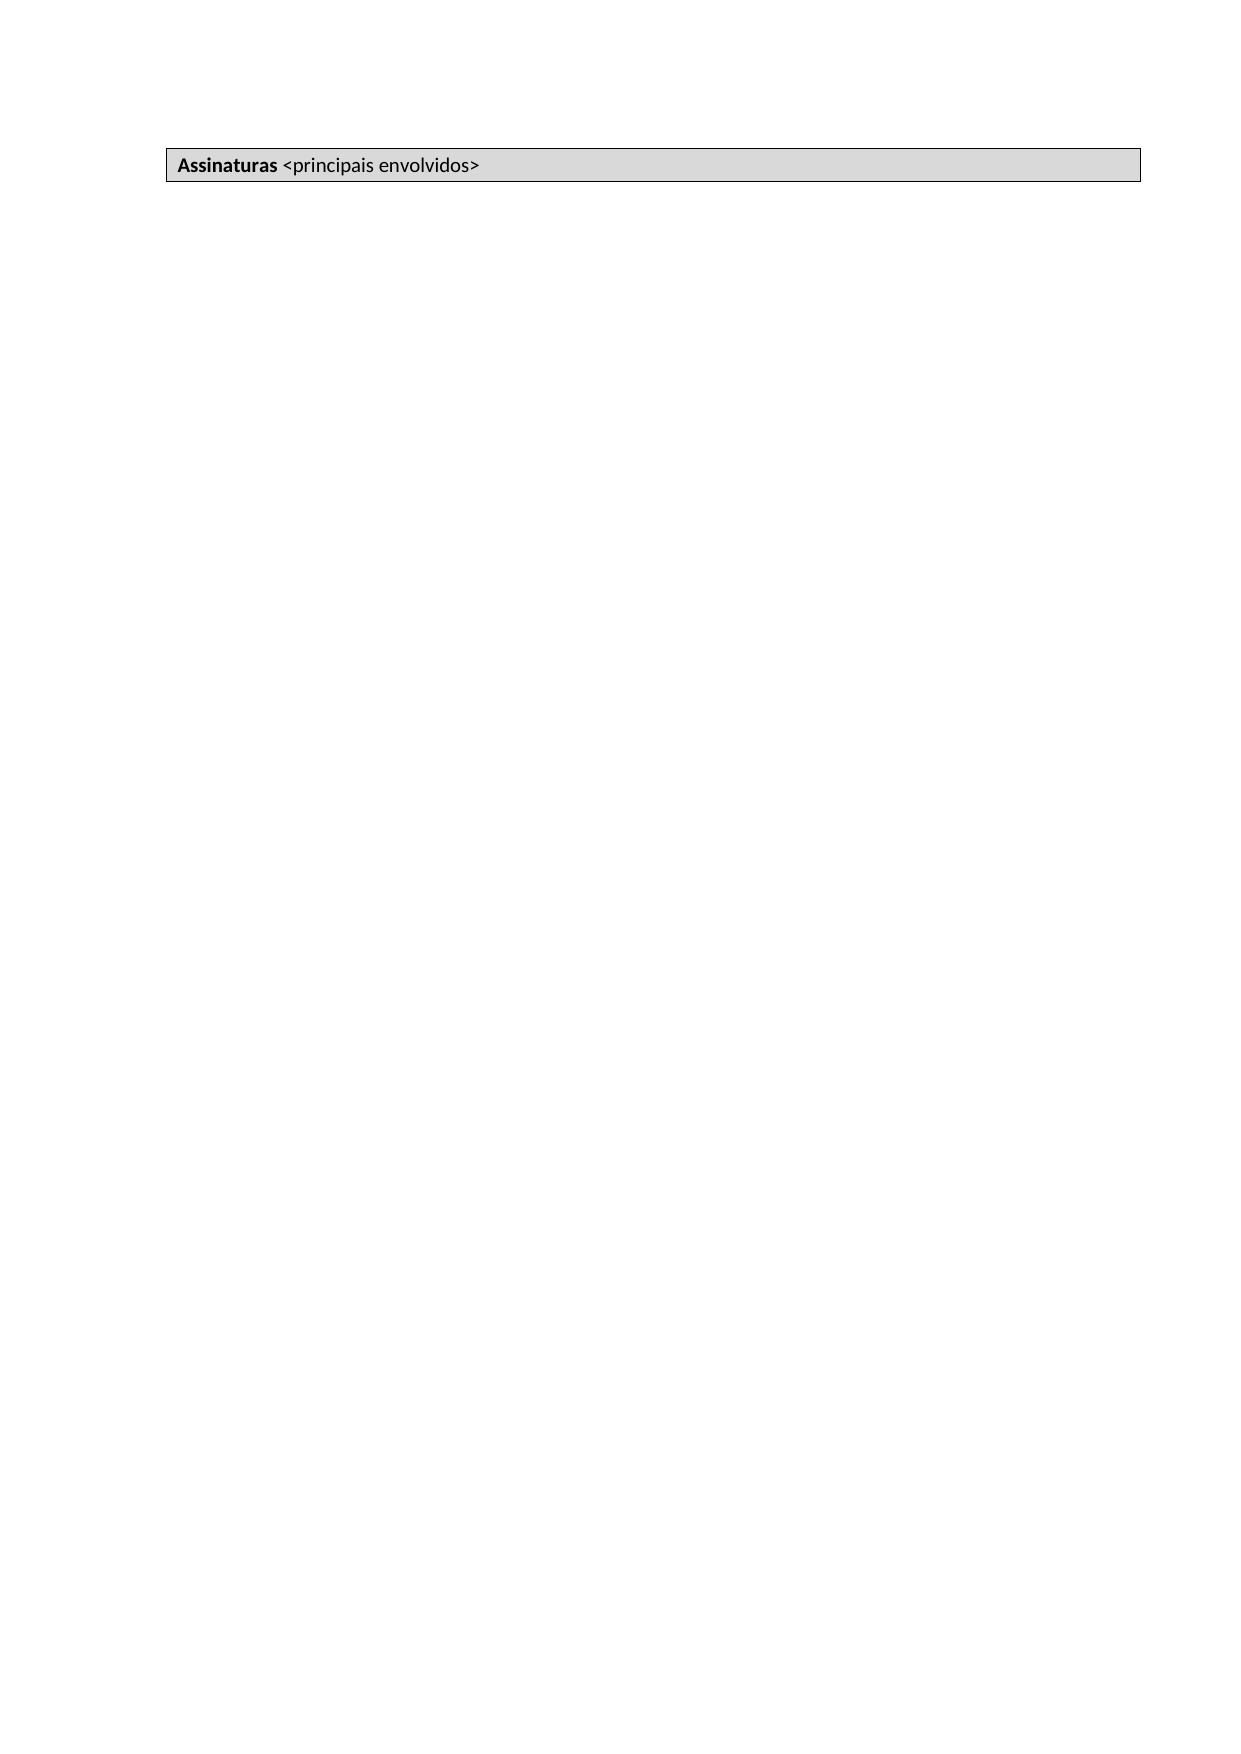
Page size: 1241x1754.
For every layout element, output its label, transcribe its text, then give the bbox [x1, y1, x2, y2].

table_header Assinaturas <principais envolvidos> [167, 149, 1140, 181]
